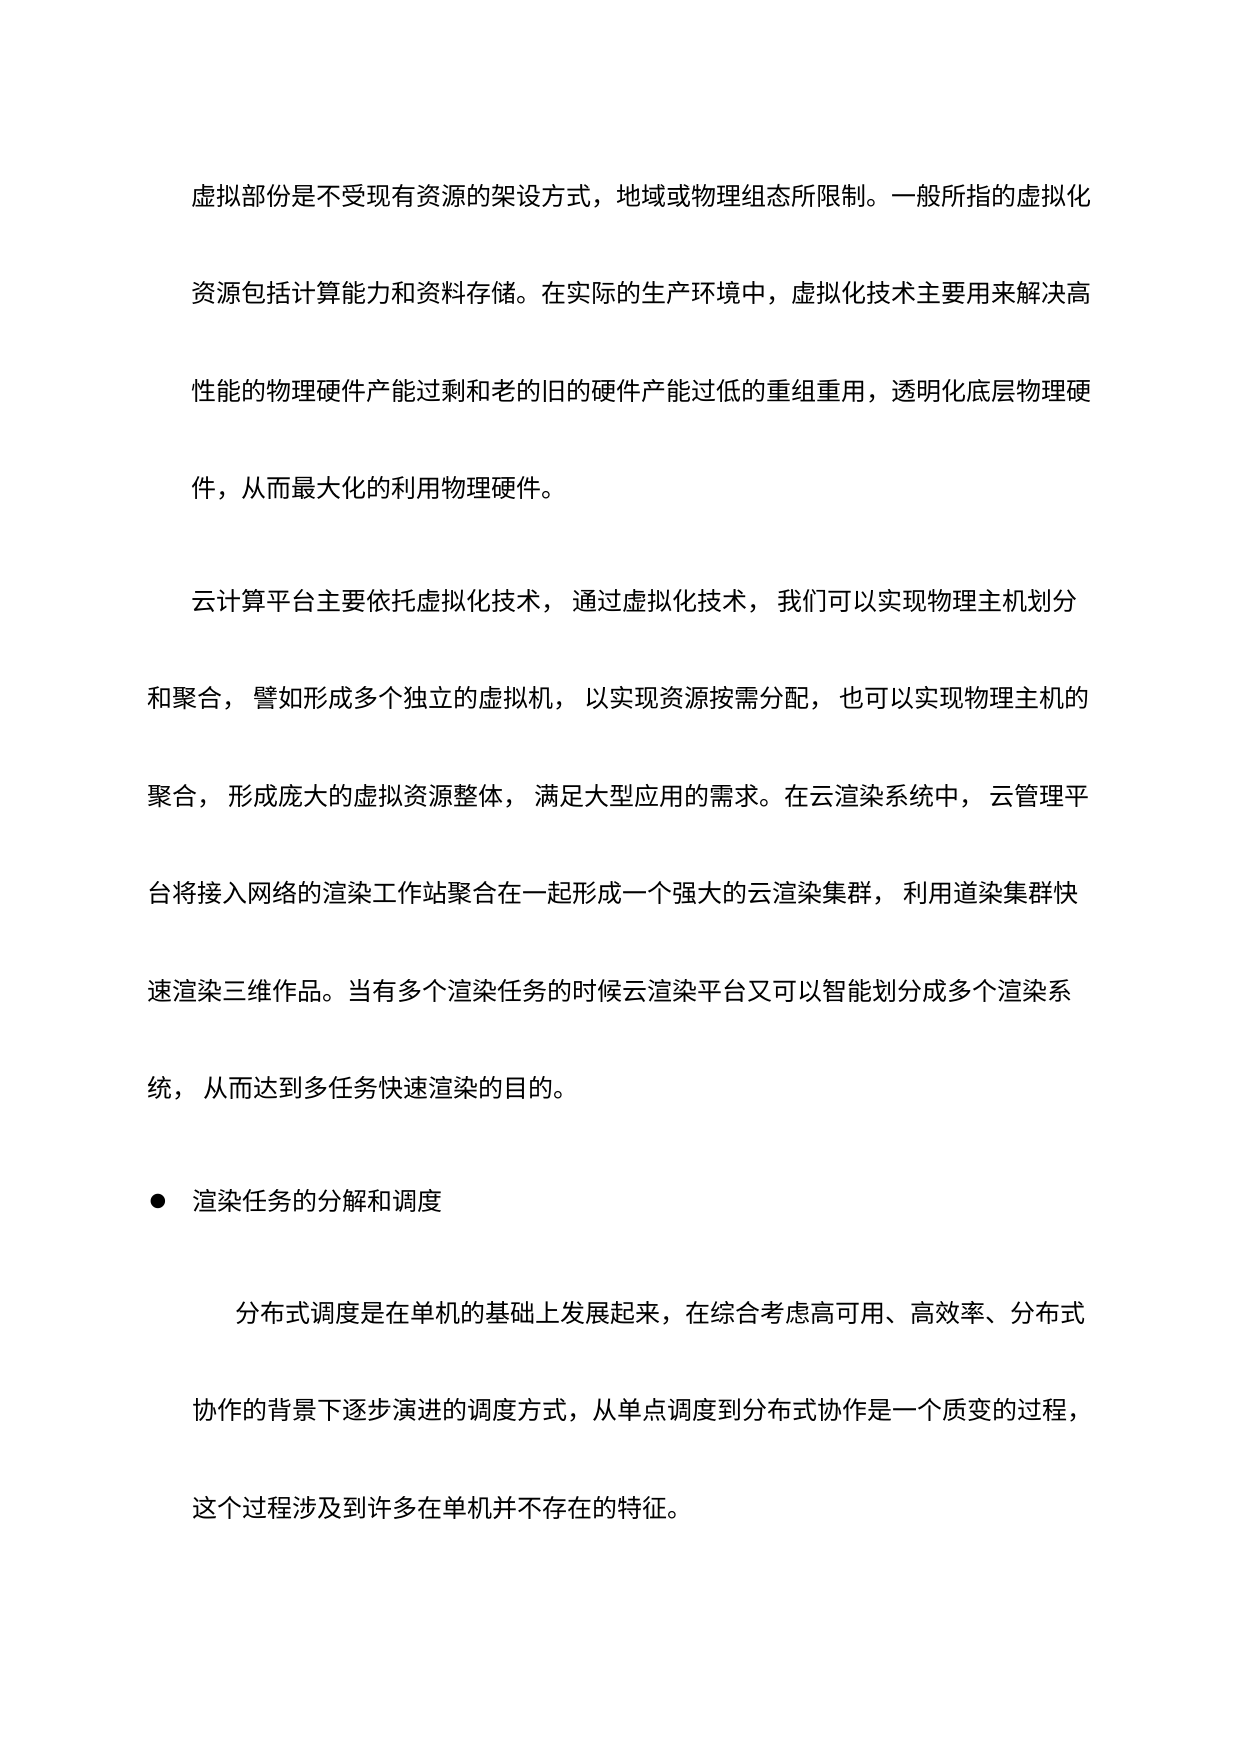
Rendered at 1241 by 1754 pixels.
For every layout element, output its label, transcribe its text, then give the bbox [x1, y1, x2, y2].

list 分布式调度是在单机的基础上发展起来，在综合考虑高可用、高效率、分布式协作的背景下逐步演进的调度方式，从单点调度到分布式协作是一个质变的过程，这个过程涉及到许多在单机并不存在的特征。 [192, 1279, 1092, 1539]
text 云计算平台主要依托虚拟化技术， 通过虚拟化技术， 我们可以实现物理主机划分和聚合， 譬如形成多个独立的虚拟机， 以实现资源按需分配， 也可以实现物理主机的聚合， 形成庞大的虚拟资源整体， 满足大型应用的需求。在云渲染系统中， 云管理平台将接入网络的渲染工作站聚合在一起形成一个强大的云渲染集群， 利用道染集群快速渲染三维作品。当有多个渲染任务的时候云渲染平台又可以智能划分成多个渲染系统， 从而达到多任务快速渲染的目的。 [148, 567, 1092, 1119]
list 渲染任务的分解和调度 [148, 1167, 1092, 1232]
